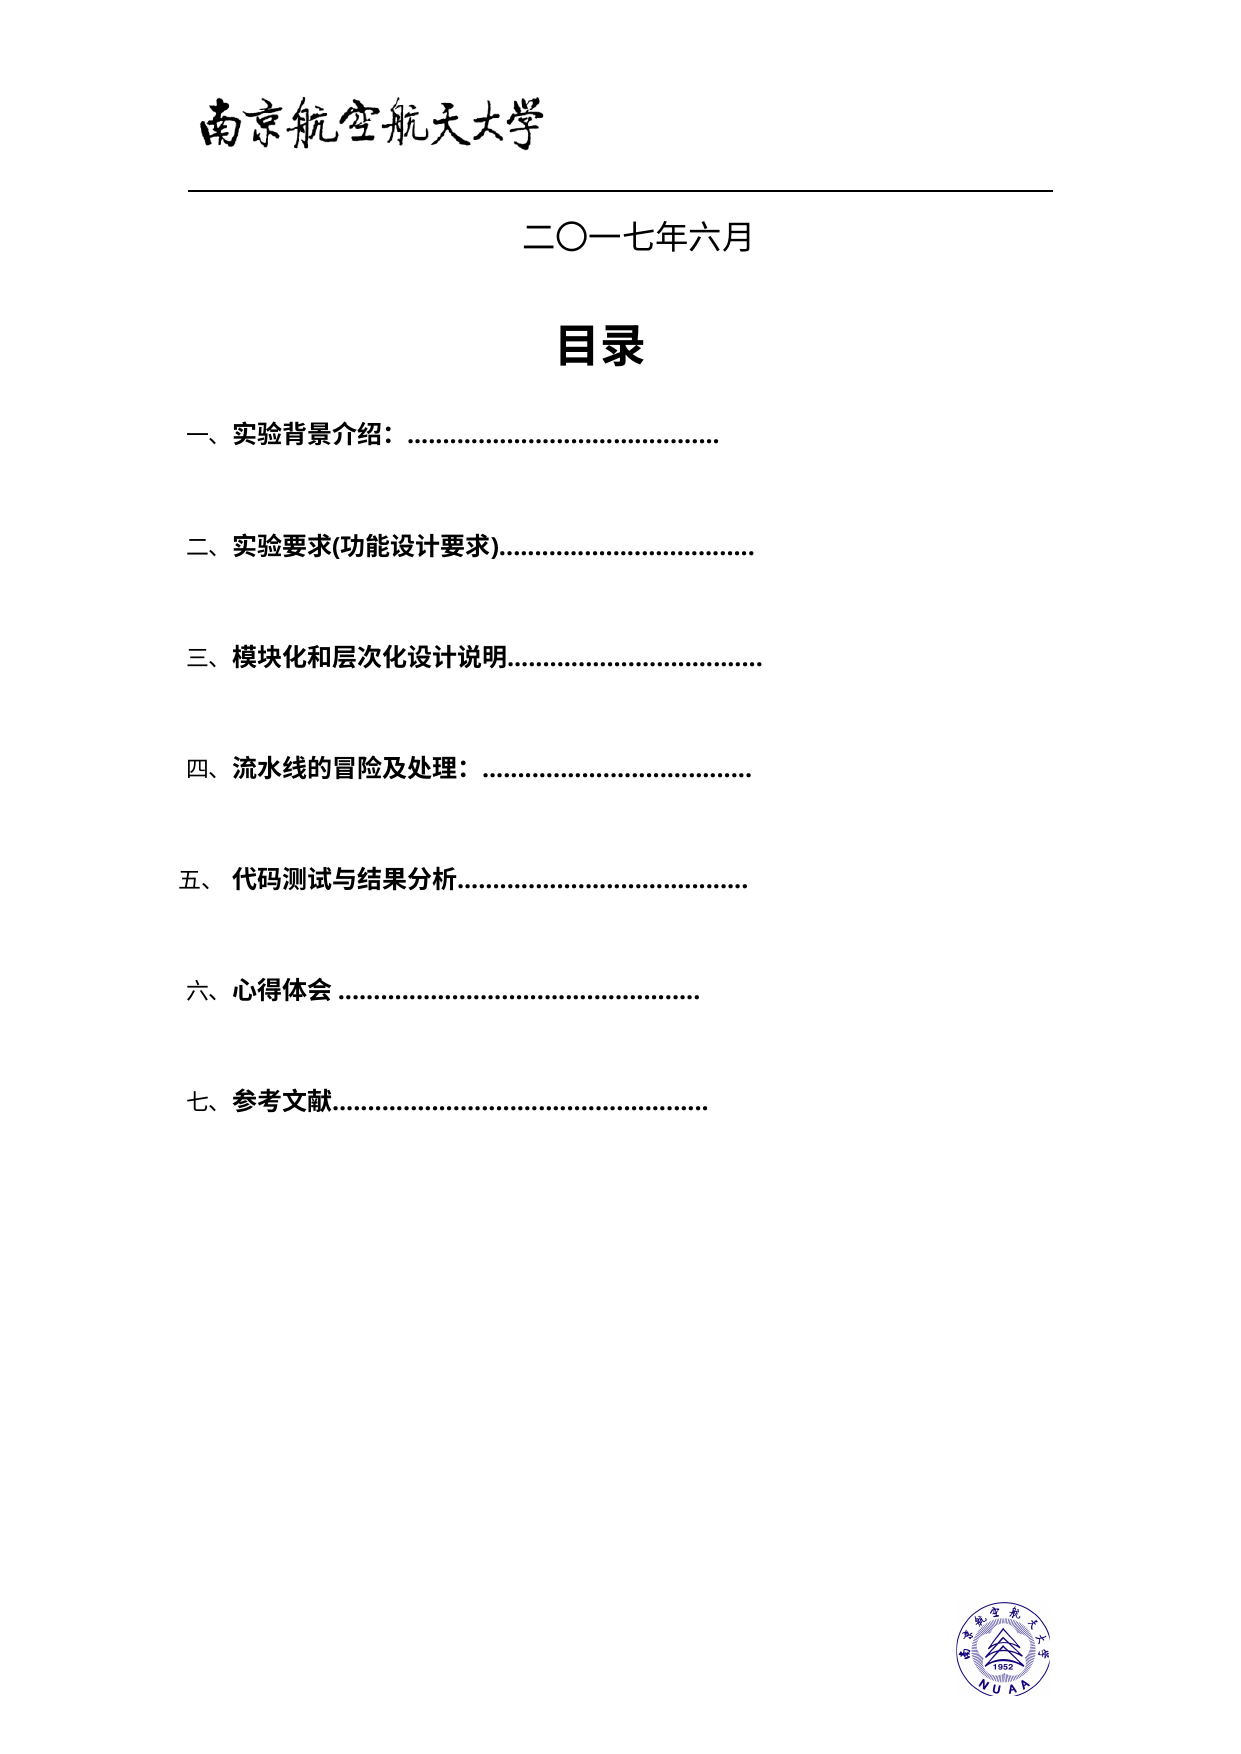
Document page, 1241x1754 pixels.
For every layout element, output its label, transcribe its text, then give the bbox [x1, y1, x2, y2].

list 实验要求(功能设计要求).................................... [186, 512, 1053, 577]
list 代码测试与结果分析......................................... [179, 845, 1053, 910]
list 流水线的冒险及处理：...................................... [186, 734, 1053, 799]
list 参考文献..................................................... [186, 1067, 1053, 1132]
picture [955, 1601, 1050, 1696]
text 二〇一七年六月 [225, 199, 1053, 262]
list 心得体会 ................................................... [186, 956, 1053, 1021]
list 实验背景介绍：............................................ [186, 400, 1053, 465]
list 模块化和层次化设计说明.................................... [186, 623, 1053, 688]
text 目录 [187, 294, 1012, 392]
